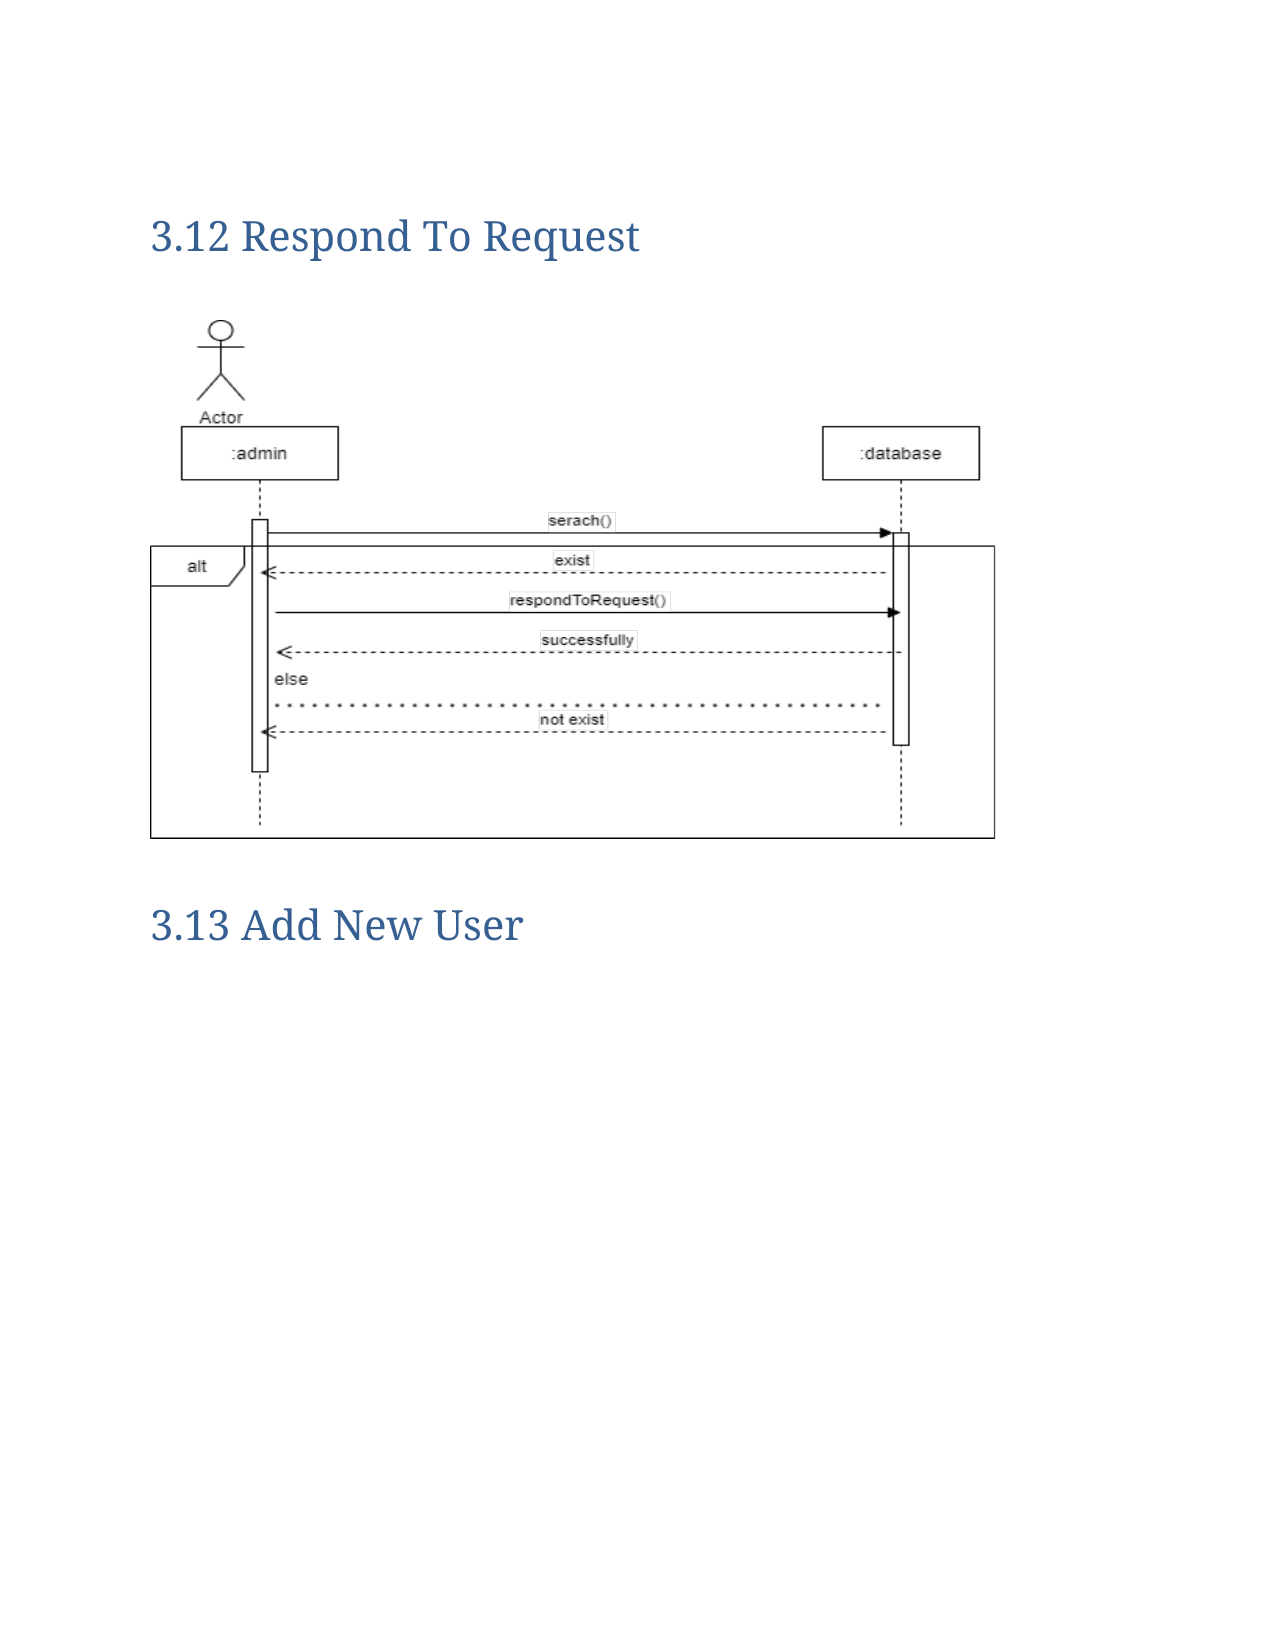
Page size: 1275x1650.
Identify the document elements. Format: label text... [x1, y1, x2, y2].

text 3.12 Respond To Request [150, 207, 1125, 263]
picture [150, 320, 996, 839]
text 3.13 Add New User [150, 896, 1125, 953]
